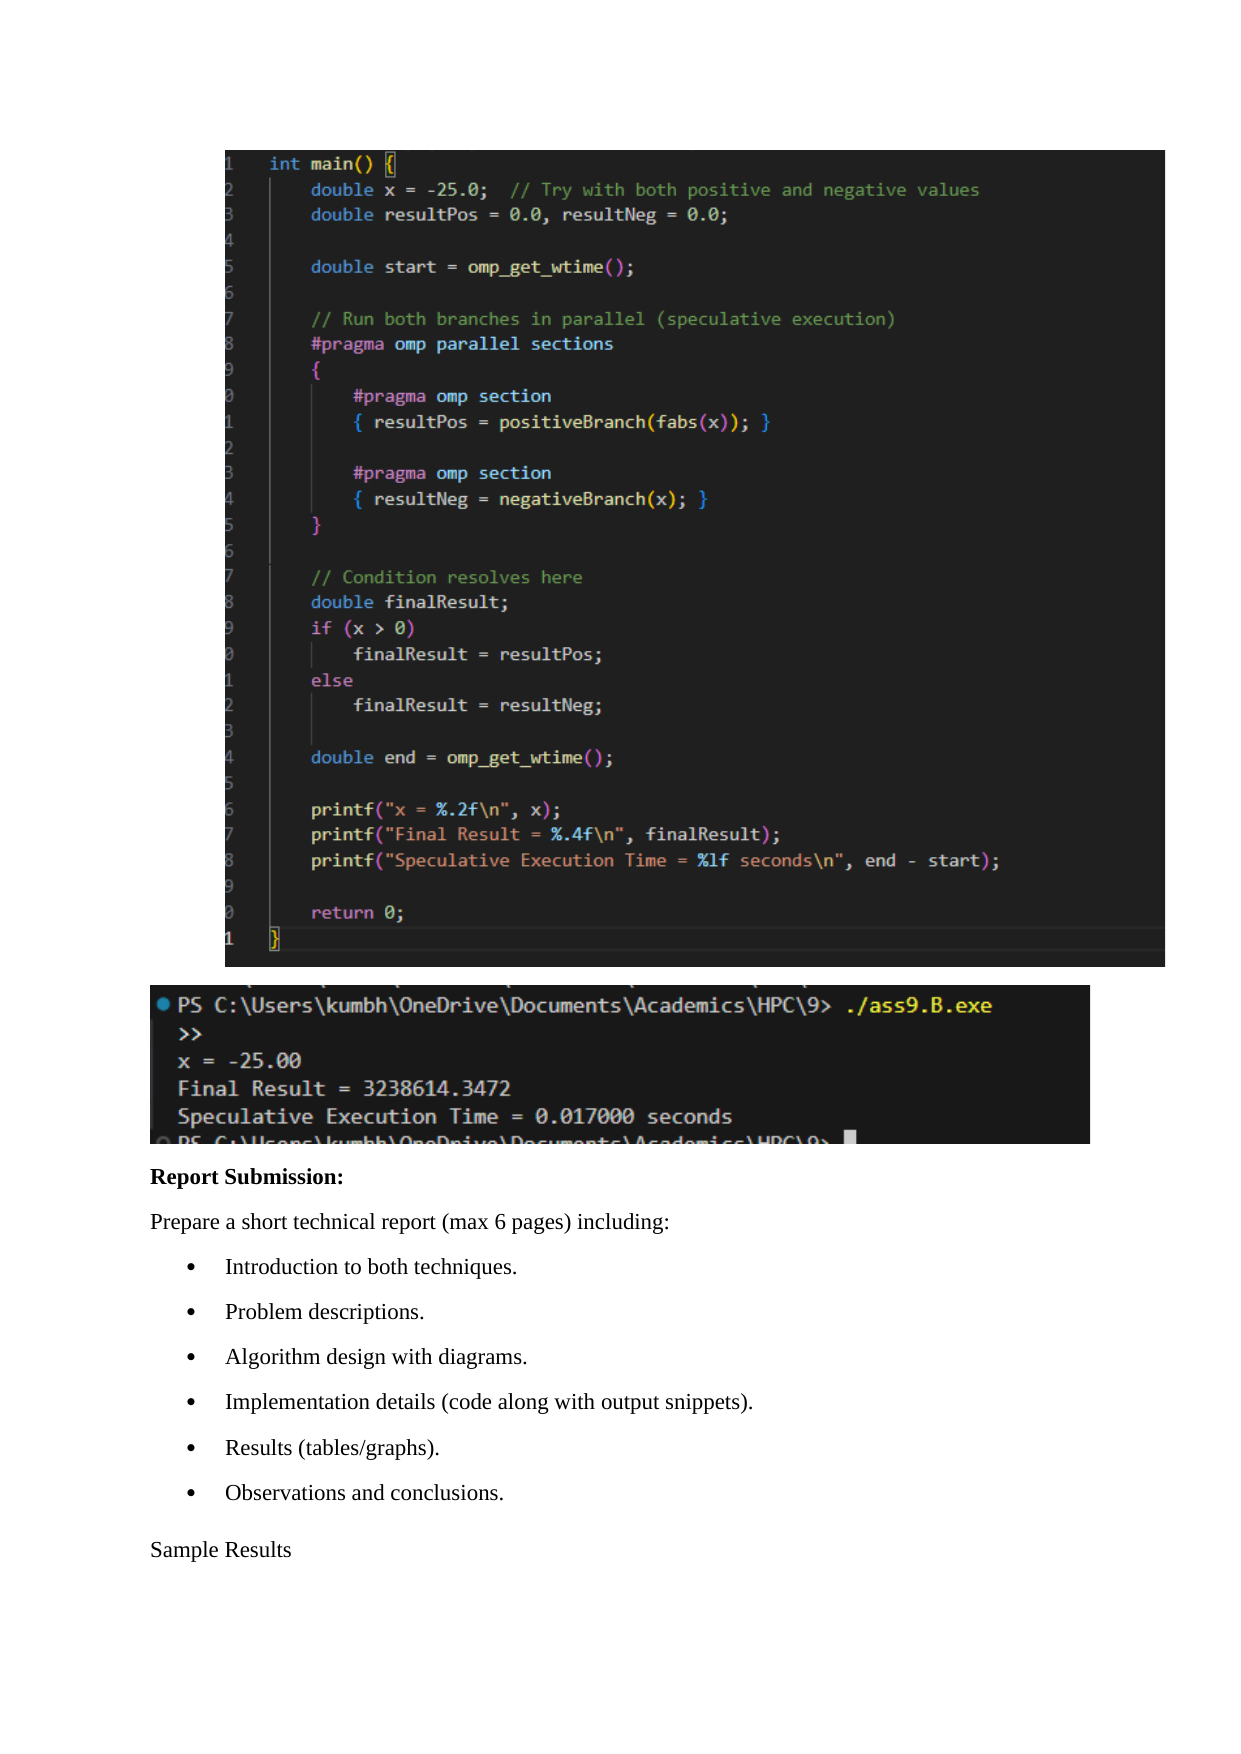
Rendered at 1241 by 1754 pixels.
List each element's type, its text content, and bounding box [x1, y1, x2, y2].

list Observations and conclusions. [187, 1479, 1090, 1505]
list Implementation details (code along with output snippets). [187, 1388, 1090, 1415]
picture [150, 985, 1091, 1144]
list Problem descriptions. [187, 1298, 1090, 1324]
text Prepare a short technical report (max 6 pages) including: [150, 1208, 1090, 1234]
list Sample Results [150, 1536, 1090, 1563]
text Report Submission: [150, 1163, 1090, 1189]
list Results (tables/graphs). [187, 1433, 1090, 1460]
list Introduction to both techniques. [187, 1253, 1090, 1279]
picture [225, 150, 1166, 967]
list Algorithm design with diagrams. [187, 1343, 1090, 1370]
